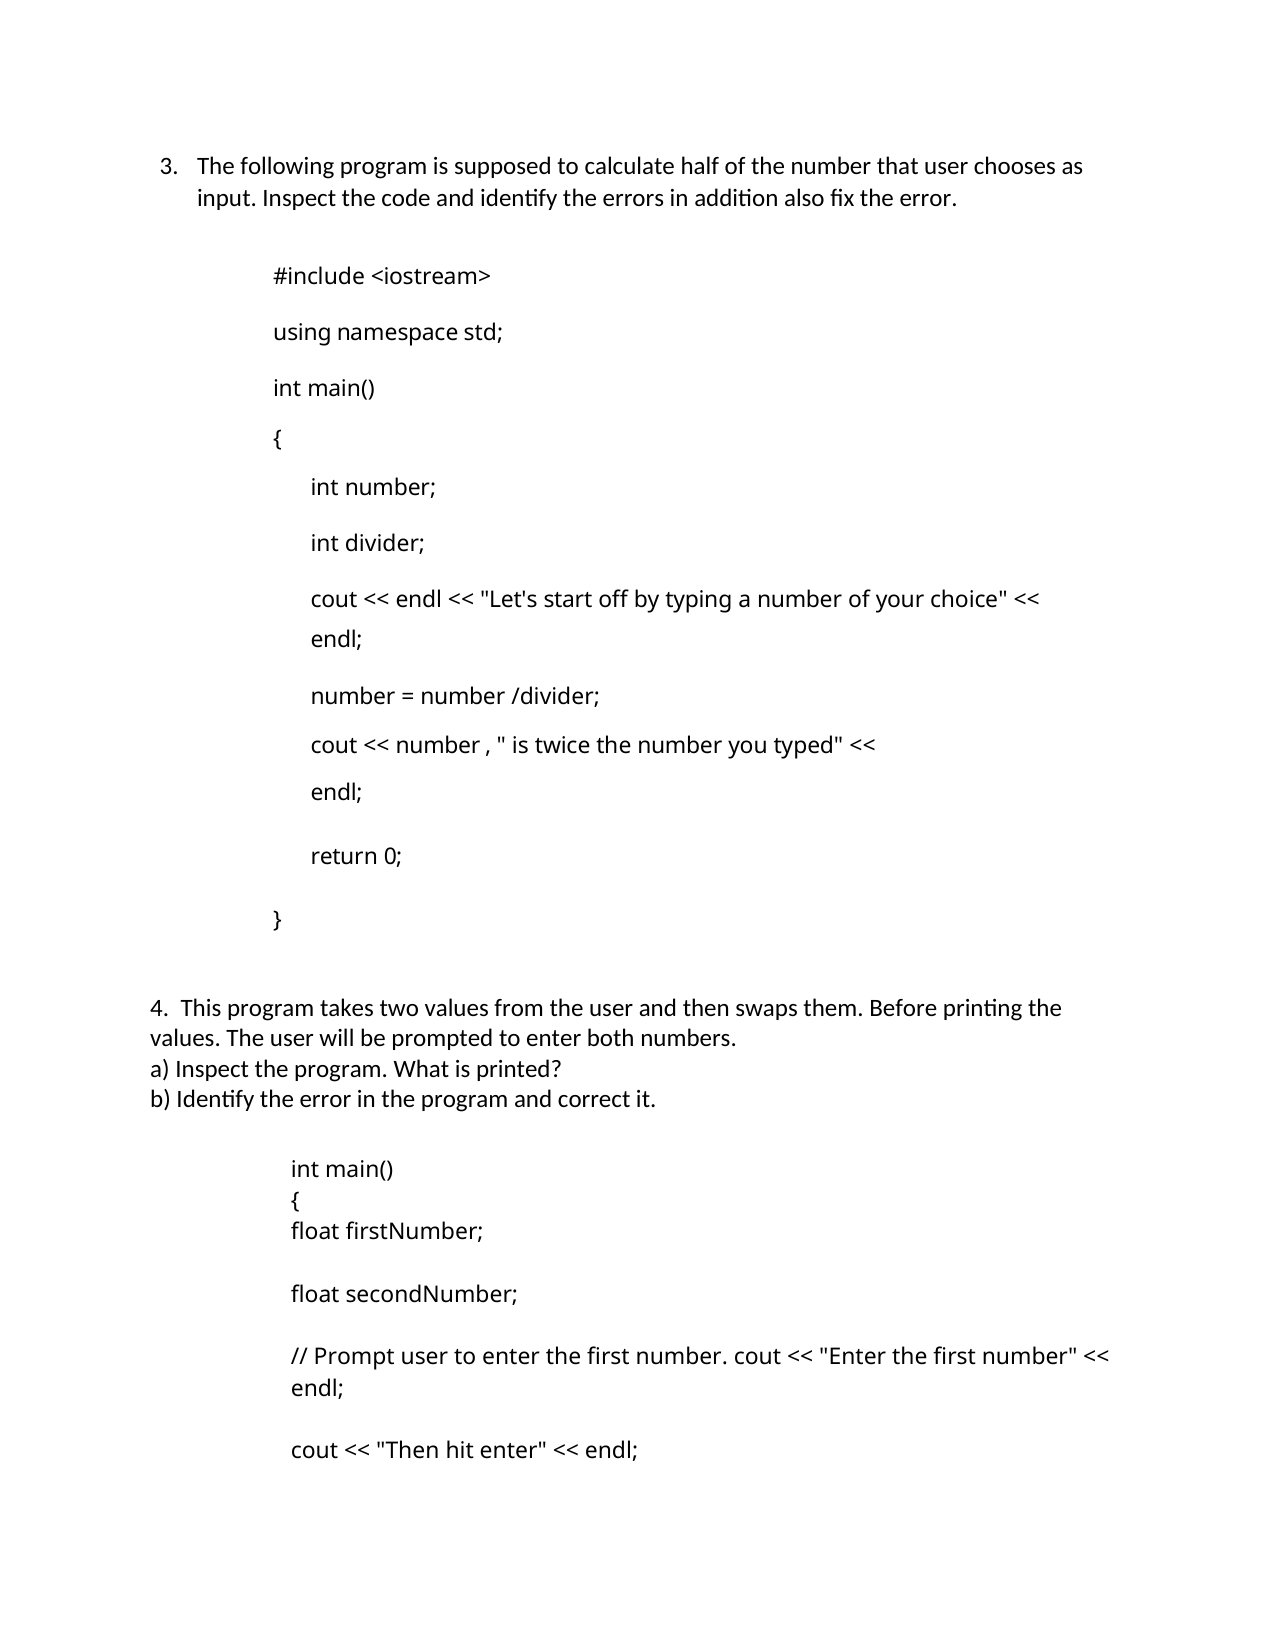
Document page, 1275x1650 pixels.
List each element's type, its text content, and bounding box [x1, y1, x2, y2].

text float secondNumber; [291, 1278, 1125, 1309]
text // Prompt user to enter the first number. cout << "Enter the first number" << endl; [291, 1340, 1125, 1403]
text int divider; [310, 527, 684, 558]
text number = number /divider; [310, 680, 1125, 711]
text 4. This program takes two values from the user and then swaps them. Before printing the values. The user will be prompted to enter both numbers. [150, 992, 1125, 1053]
text } [273, 903, 1125, 934]
text a) Inspect the program. What is printed? [150, 1053, 1125, 1083]
text return 0; [310, 840, 879, 871]
list The following program is supposed to calculate half of the number that user chooses as input. Inspect the code and identify the errors in addition also fix the error. [159, 150, 1125, 212]
text { [273, 422, 1125, 453]
text float firstNumber; [291, 1215, 1125, 1246]
text cout << endl << "Let's start off by typing a number of your choice" << endl; [310, 583, 1076, 654]
text { [291, 1184, 1125, 1215]
text int number; [310, 471, 684, 502]
text cout << "Then hit enter" << endl; [291, 1434, 1125, 1465]
text cout << number , " is twice the number you typed" << endl; [310, 729, 879, 807]
text int main() [273, 372, 1125, 403]
text #include <iostream> [273, 260, 1078, 291]
text using namespace std; [273, 316, 1078, 347]
text b) Identify the error in the program and correct it. [150, 1083, 1125, 1114]
text int main() [291, 1153, 1125, 1184]
